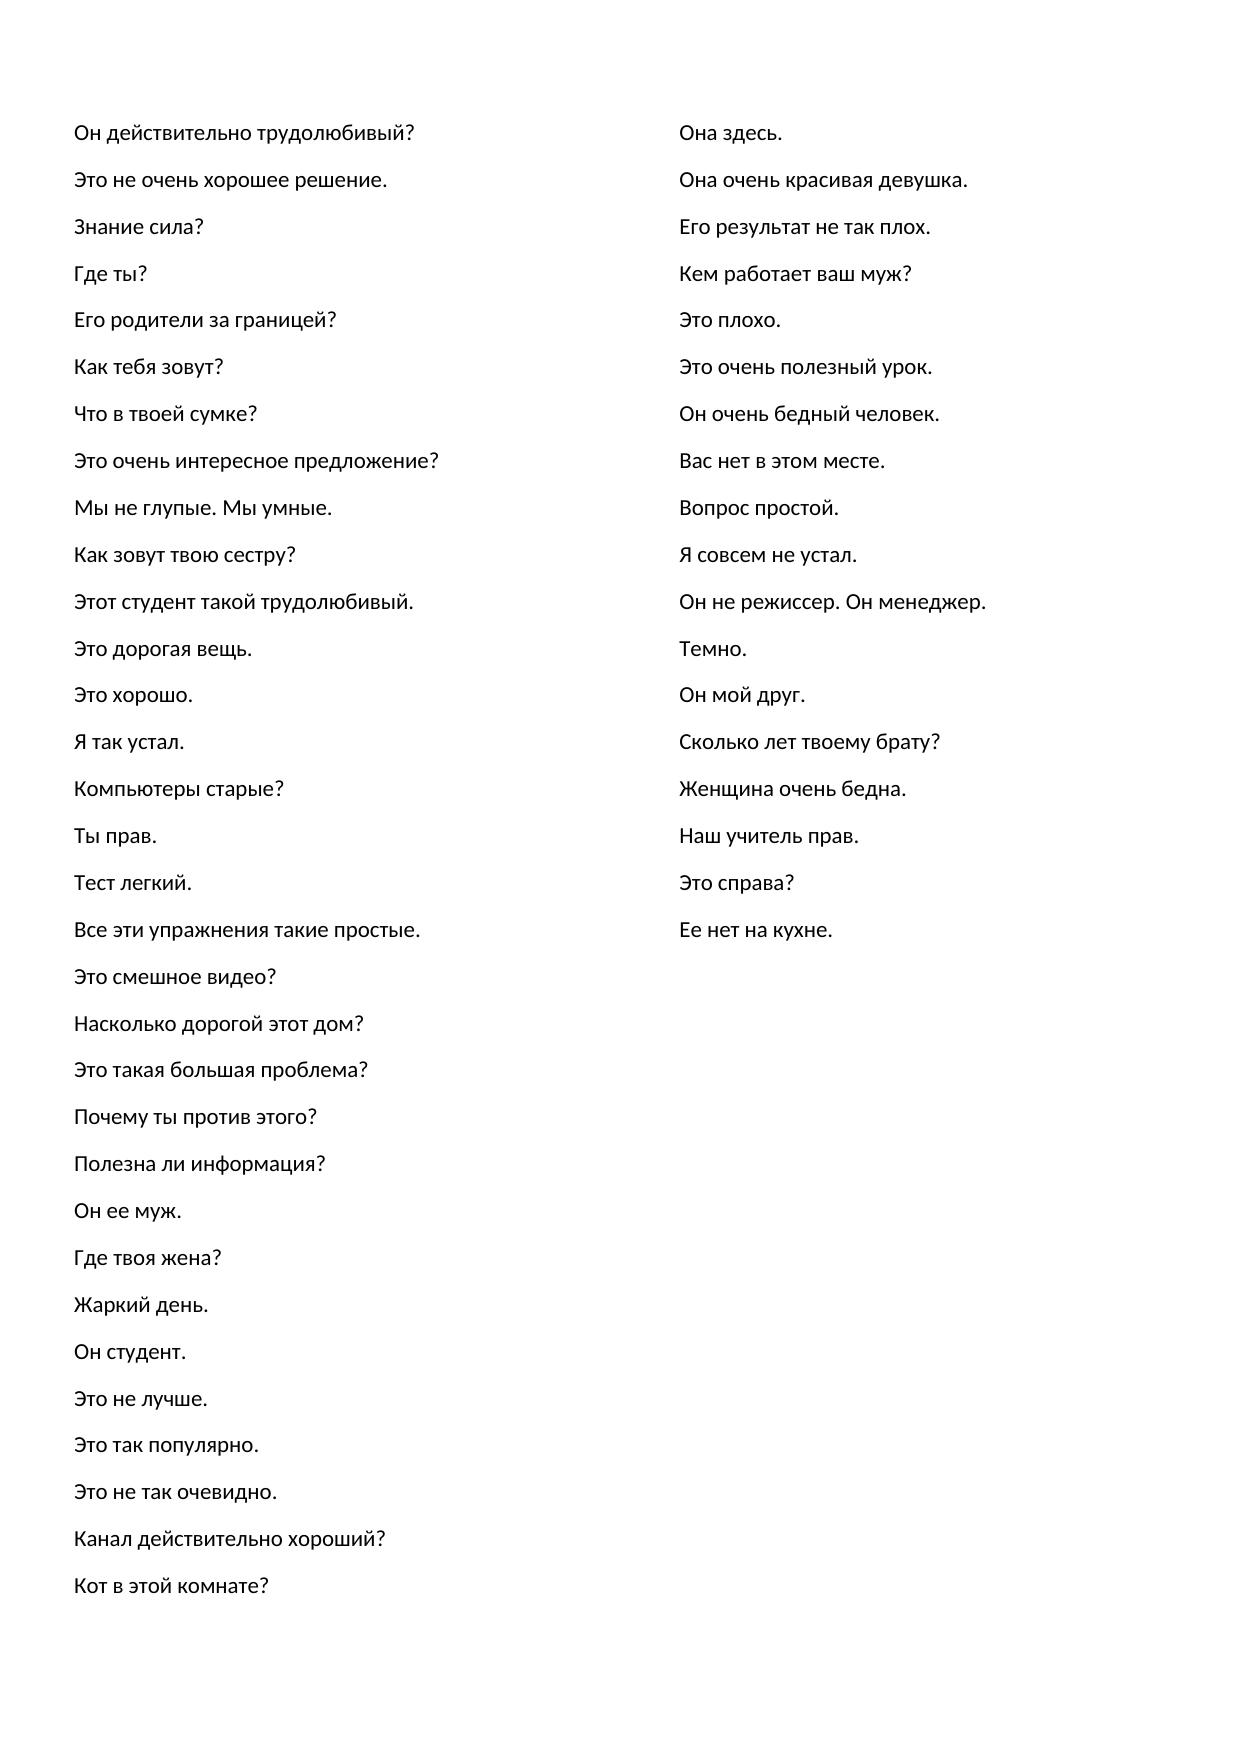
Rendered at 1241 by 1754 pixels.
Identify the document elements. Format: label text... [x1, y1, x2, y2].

text Его результат не так плох. [679, 212, 1211, 240]
text Сколько лет твоему брату? [679, 727, 1211, 756]
text Кем работает ваш муж? [679, 259, 1211, 287]
text Жаркий день. [74, 1290, 605, 1318]
text Это справа? [679, 868, 1211, 896]
text Это смешное видео? [74, 962, 605, 990]
text Что в твоей сумке? [74, 399, 605, 427]
text Он студент. [74, 1337, 605, 1365]
text Тест легкий. [74, 868, 605, 896]
text Вас нет в этом месте. [679, 446, 1211, 474]
text Наш учитель прав. [679, 821, 1211, 849]
text Почему ты против этого? [74, 1102, 605, 1131]
text Полезна ли информация? [74, 1149, 605, 1177]
text Это плохо. [679, 306, 1211, 334]
text Это такая большая проблема? [74, 1056, 605, 1084]
text Я совсем не устал. [679, 540, 1211, 568]
text Он ее муж. [74, 1196, 605, 1224]
text Мы не глупые. Мы умные. [74, 493, 605, 521]
text Это так популярно. [74, 1431, 605, 1459]
text Ты прав. [74, 821, 605, 849]
text Я так устал. [74, 727, 605, 756]
text Все эти упражнения такие простые. [74, 915, 605, 943]
text Компьютеры старые? [74, 774, 605, 802]
text Как тебя зовут? [74, 352, 605, 381]
text Она здесь. [679, 118, 1211, 146]
text Это не очень хорошее решение. [74, 165, 605, 193]
text Где твоя жена? [74, 1243, 605, 1271]
text Знание сила? [74, 212, 605, 240]
text Это очень интересное предложение? [74, 446, 605, 474]
text Как зовут твою сестру? [74, 540, 605, 568]
text Это дорогая вещь. [74, 634, 605, 662]
text Этот студент такой трудолюбивый. [74, 587, 605, 615]
text Это очень полезный урок. [679, 352, 1211, 381]
text Женщина очень бедна. [679, 774, 1211, 802]
text Насколько дорогой этот дом? [74, 1009, 605, 1037]
text Это не так очевидно. [74, 1477, 605, 1506]
text Он не режиссер. Он менеджер. [679, 587, 1211, 615]
text Темно. [679, 634, 1211, 662]
text Где ты? [74, 259, 605, 287]
text Он очень бедный человек. [679, 399, 1211, 427]
text Он мой друг. [679, 681, 1211, 709]
text Это не лучше. [74, 1384, 605, 1412]
text Кот в этой комнате? [74, 1571, 605, 1599]
text Вопрос простой. [679, 493, 1211, 521]
text Это хорошо. [74, 681, 605, 709]
text Его родители за границей? [74, 306, 605, 334]
text Канал действительно хороший? [74, 1524, 605, 1552]
text Ее нет на кухне. [679, 915, 1211, 943]
text Он действительно трудолюбивый? [74, 118, 605, 146]
text Она очень красивая девушка. [679, 165, 1211, 193]
